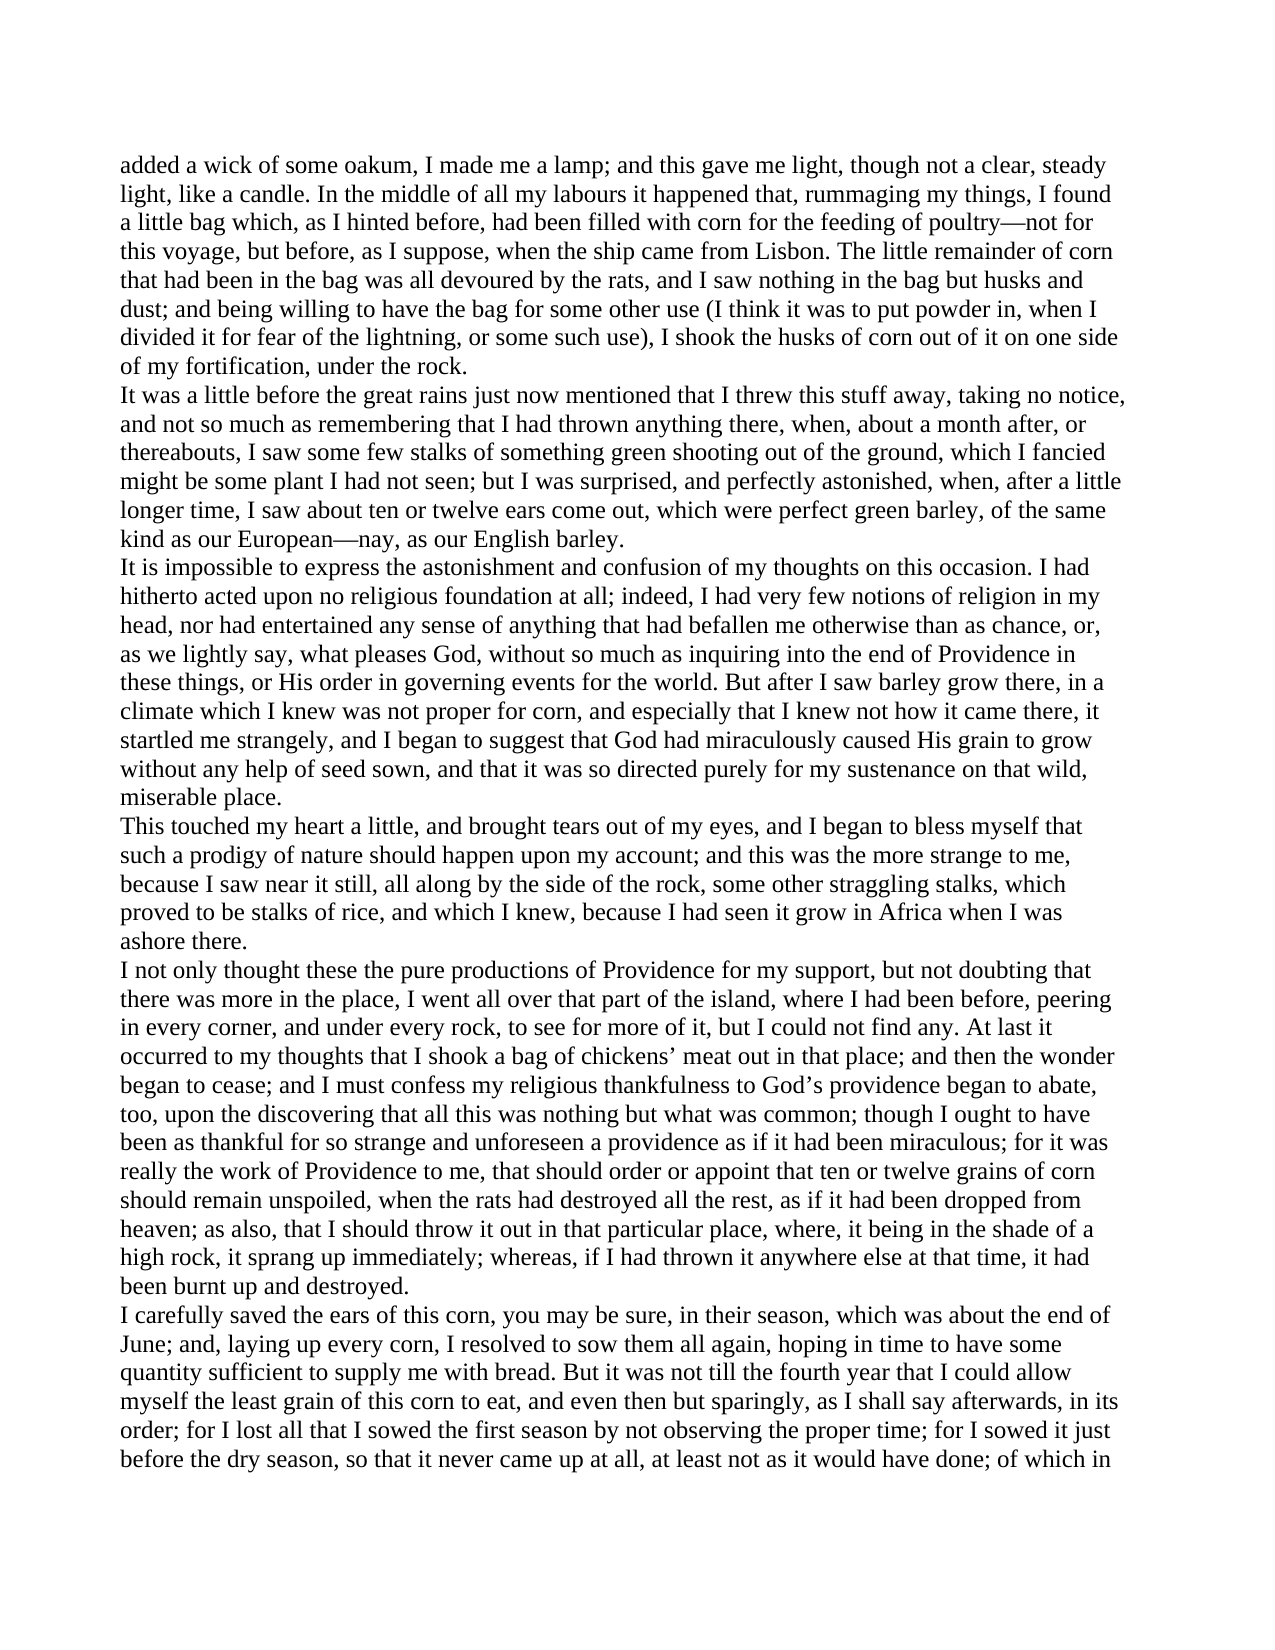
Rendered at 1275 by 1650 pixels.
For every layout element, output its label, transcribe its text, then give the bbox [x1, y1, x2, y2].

text high rock, it sprang up immediately; whereas, if I had thrown it anywhere else at that time, it had [120, 1242, 1200, 1271]
text dust; and being willing to have the bag for some other use (I think it was to put powder in, when I [120, 294, 1200, 322]
text been as thankful for so strange and unforeseen a providence as if it had been miraculous; for it was [120, 1127, 1200, 1156]
text these things, or His order in governing events for the world. But after I saw barley grow there, in a [120, 667, 1200, 696]
text climate which I knew was not proper for corn, and especially that I knew not how it came there, it [120, 696, 1200, 725]
text It is impossible to express the astonishment and confusion of my thoughts on this occasion. I had [120, 552, 1200, 581]
text It was a little before the great rains just now mentioned that I threw this stuff away, taking no notice, [120, 380, 1200, 409]
text too, upon the discovering that all this was nothing but what was common; though I ought to have [120, 1099, 1200, 1127]
text proved to be stalks of rice, and which I knew, because I had seen it grow in Africa when I was [120, 897, 1200, 926]
text a little bag which, as I hinted before, had been filled with corn for the feeding of poultry—not for [120, 207, 1200, 236]
text thereabouts, I saw some few stalks of something green shooting out of the ground, which I fancied [120, 437, 1200, 466]
text in every corner, and under every rock, to see for more of it, but I could not find any. At last it [120, 1012, 1200, 1041]
text this voyage, but before, as I suppose, when the ship came from Lisbon. The little remainder of corn [120, 236, 1200, 265]
text I not only thought these the pure productions of Providence for my support, but not doubting that [120, 955, 1200, 984]
text myself the least grain of this corn to eat, and even then but sparingly, as I shall say afterwards, in its [120, 1386, 1200, 1415]
text should remain unspoiled, when the rats had destroyed all the rest, as if it had been dropped from [120, 1185, 1200, 1214]
text occurred to my thoughts that I shook a bag of chickens’ meat out in that place; and then the wonder [120, 1041, 1200, 1070]
text longer time, I saw about ten or twelve ears come out, which were perfect green barley, of the same [120, 495, 1200, 524]
text kind as our European—nay, as our English barley. [120, 524, 1200, 552]
text began to cease; and I must confess my religious thankfulness to God’s providence began to abate, [120, 1070, 1200, 1099]
text startled me strangely, and I began to suggest that God had miraculously caused His grain to grow [120, 725, 1200, 754]
text light, like a candle. In the middle of all my labours it happened that, rummaging my things, I found [120, 179, 1200, 207]
text order; for I lost all that I sowed the first season by not observing the proper time; for I sowed it just [120, 1415, 1200, 1444]
text of my fortification, under the rock. [120, 351, 1200, 380]
text head, nor had entertained any sense of anything that had befallen me otherwise than as chance, or, [120, 610, 1200, 639]
text quantity sufficient to supply me with bread. But it was not till the fourth year that I could allow [120, 1357, 1200, 1386]
text because I saw near it still, all along by the side of the rock, some other straggling stalks, which [120, 869, 1200, 897]
text and not so much as remembering that I had thrown anything there, when, about a month after, or [120, 409, 1200, 437]
text without any help of seed sown, and that it was so directed purely for my sustenance on that wild, [120, 754, 1200, 782]
text June; and, laying up every corn, I resolved to sow them all again, hoping in time to have some [120, 1329, 1200, 1357]
text heaven; as also, that I should throw it out in that particular place, where, it being in the shade of a [120, 1214, 1200, 1242]
text been burnt up and destroyed. [120, 1271, 1200, 1300]
text This touched my heart a little, and brought tears out of my eyes, and I began to bless myself that [120, 811, 1200, 840]
text divided it for fear of the lightning, or some such use), I shook the husks of corn out of it on one side [120, 322, 1200, 351]
text added a wick of some oakum, I made me a lamp; and this gave me light, though not a clear, steady [120, 150, 1200, 179]
text I carefully saved the ears of this corn, you may be sure, in their season, which was about the end of [120, 1300, 1200, 1329]
text there was more in the place, I went all over that part of the island, where I had been before, peering [120, 984, 1200, 1012]
text hitherto acted upon no religious foundation at all; indeed, I had very few notions of religion in my [120, 581, 1200, 610]
text miserable place. [120, 782, 1200, 811]
text that had been in the bag was all devoured by the rats, and I saw nothing in the bag but husks and [120, 265, 1200, 294]
text ashore there. [120, 926, 1200, 955]
text as we lightly say, what pleases God, without so much as inquiring into the end of Providence in [120, 639, 1200, 667]
text might be some plant I had not seen; but I was surprised, and perfectly astonished, when, after a little [120, 466, 1200, 495]
text really the work of Providence to me, that should order or appoint that ten or twelve grains of corn [120, 1156, 1200, 1185]
text such a prodigy of nature should happen upon my account; and this was the more strange to me, [120, 840, 1200, 869]
text before the dry season, so that it never came up at all, at least not as it would have done; of which in [120, 1444, 1200, 1472]
